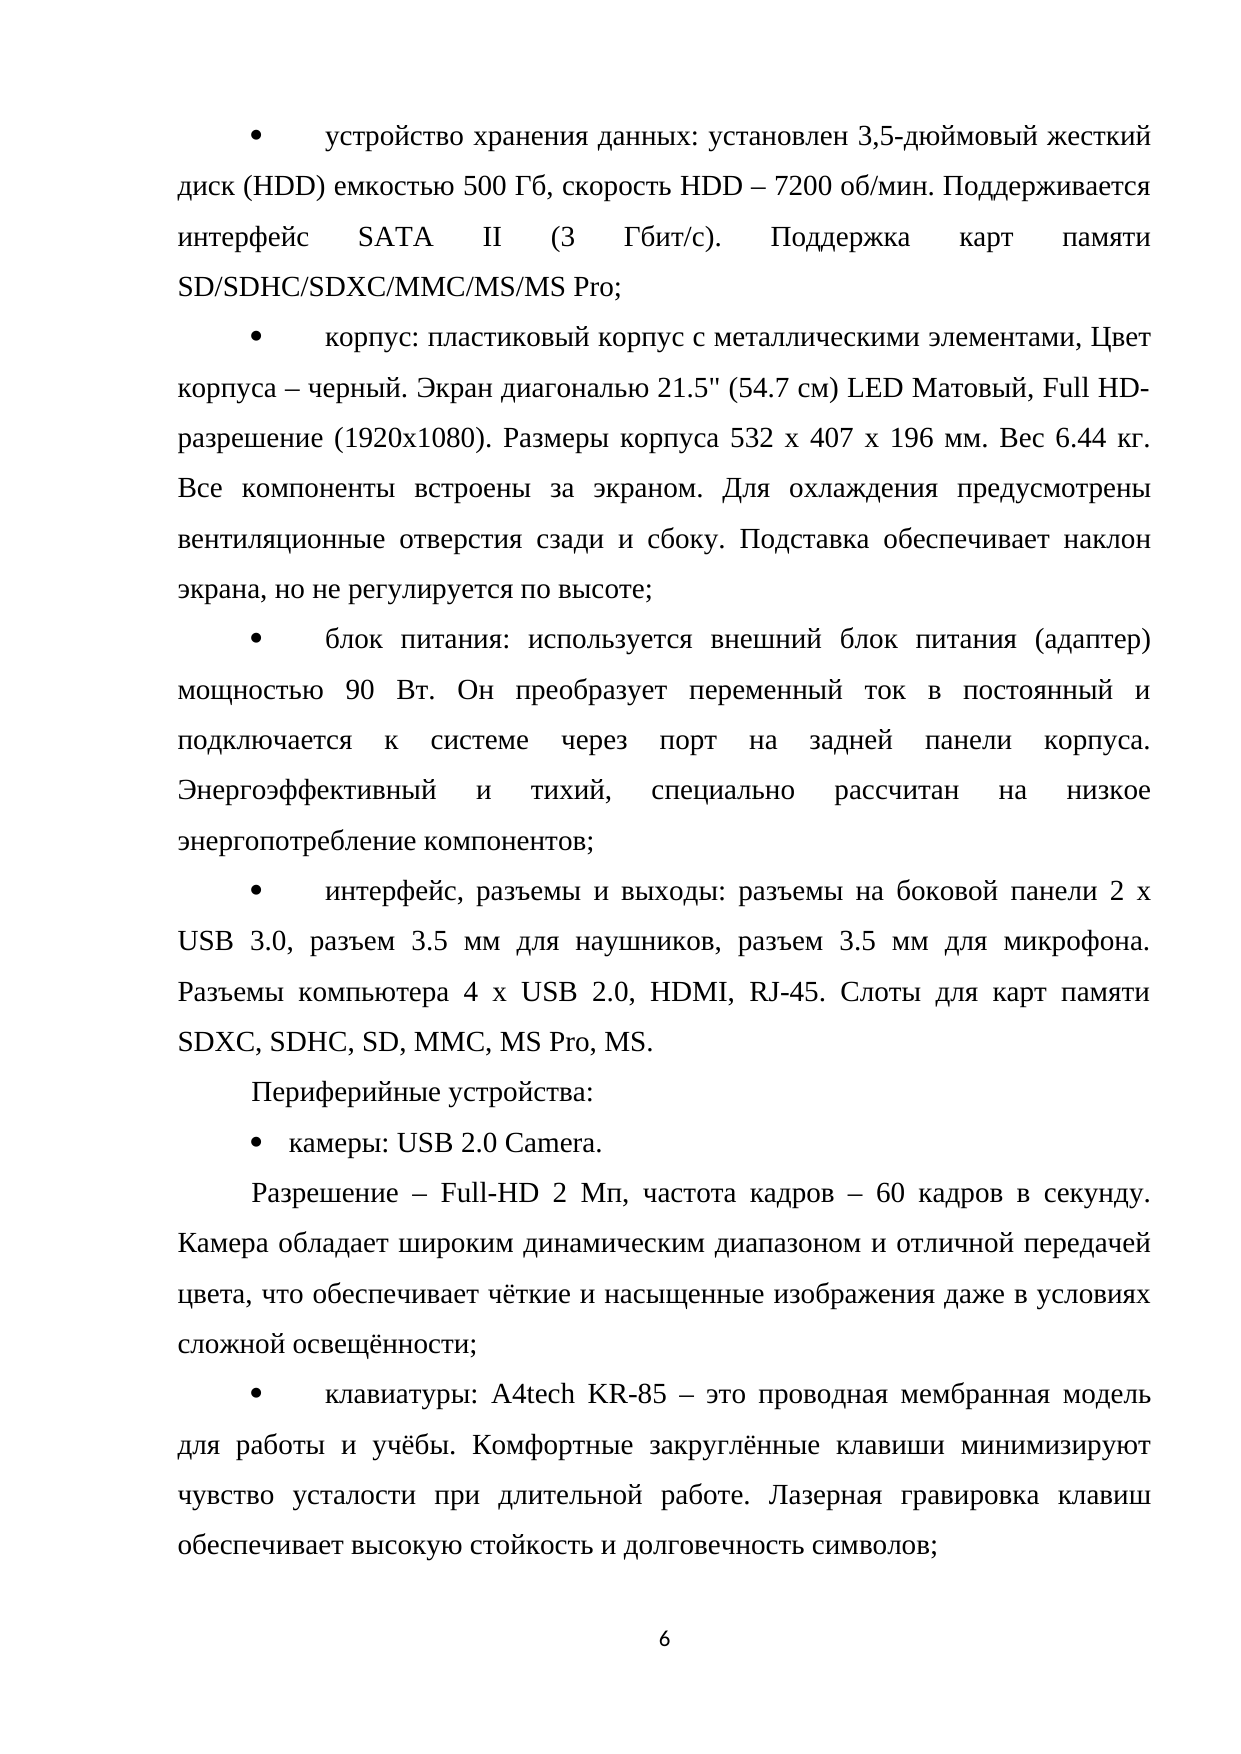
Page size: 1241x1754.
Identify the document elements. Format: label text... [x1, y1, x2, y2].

list камеры: USB 2.0 Camera. [251, 1125, 1152, 1158]
list клавиатуры: A4tech KR-85 – это проводная мембранная модель для работы и учёбы. Комфортные закруглённые клавиши минимизируют чувство усталости при длительной работе. Лазерная гравировка клавиш обеспечивает высокую стойкость и долговечность символов; [177, 1376, 1152, 1561]
list интерфейс, разъемы и выходы: разъемы на боковой панели 2 x USB 3.0, разъем 3.5 мм для наушников, разъем 3.5 мм для микрофона. Разъемы компьютера 4 x USB 2.0, HDMI, RJ-45. Слоты для карт памяти SDXC, SDHC, SD, MMC, MS Pro, MS. [177, 873, 1152, 1058]
list устройство хранения данных: установлен 3,5-дюймовый жесткий диск (HDD) емкостью 500 Гб, cкорость HDD – 7200 об/мин. Поддерживается интерфейс SATA II (3 Гбит/с). Поддержка карт памяти SD/SDHC/SDXC/MMC/MS/MS Pro; [177, 118, 1152, 303]
list Разрешение – Full-HD 2 Мп, частота кадров – 60 кадров в секунду. Камера обладает широким динамическим диапазоном и отличной передачей цвета, что обеспечивает чёткие и насыщенные изображения даже в условиях сложной освещённости; [177, 1175, 1152, 1360]
list Периферийные устройства: [177, 1074, 1152, 1108]
list блок питания: используется внешний блок питания (адаптер) мощностью 90 Вт. Он преобразует переменный ток в постоянный и подключается к системе через порт на задней панели корпуса. Энергоэффективный и тихий, специально рассчитан на низкое энергопотребление компонентов; [177, 621, 1152, 856]
list корпус: пластиковый корпус с металлическими элементами, Цвет корпуса – черный. Экран диагональю 21.5" (54.7 см) LED Матовый, Full HD-разрешение (1920х1080). Размеры корпуса 532 х 407 х 196 мм. Вес 6.44 кг. Все компоненты встроены за экраном. Для охлаждения предусмотрены вентиляционные отверстия сзади и сбоку. Подставка обеспечивает наклон экрана, но не регулируется по высоте; [177, 319, 1152, 605]
